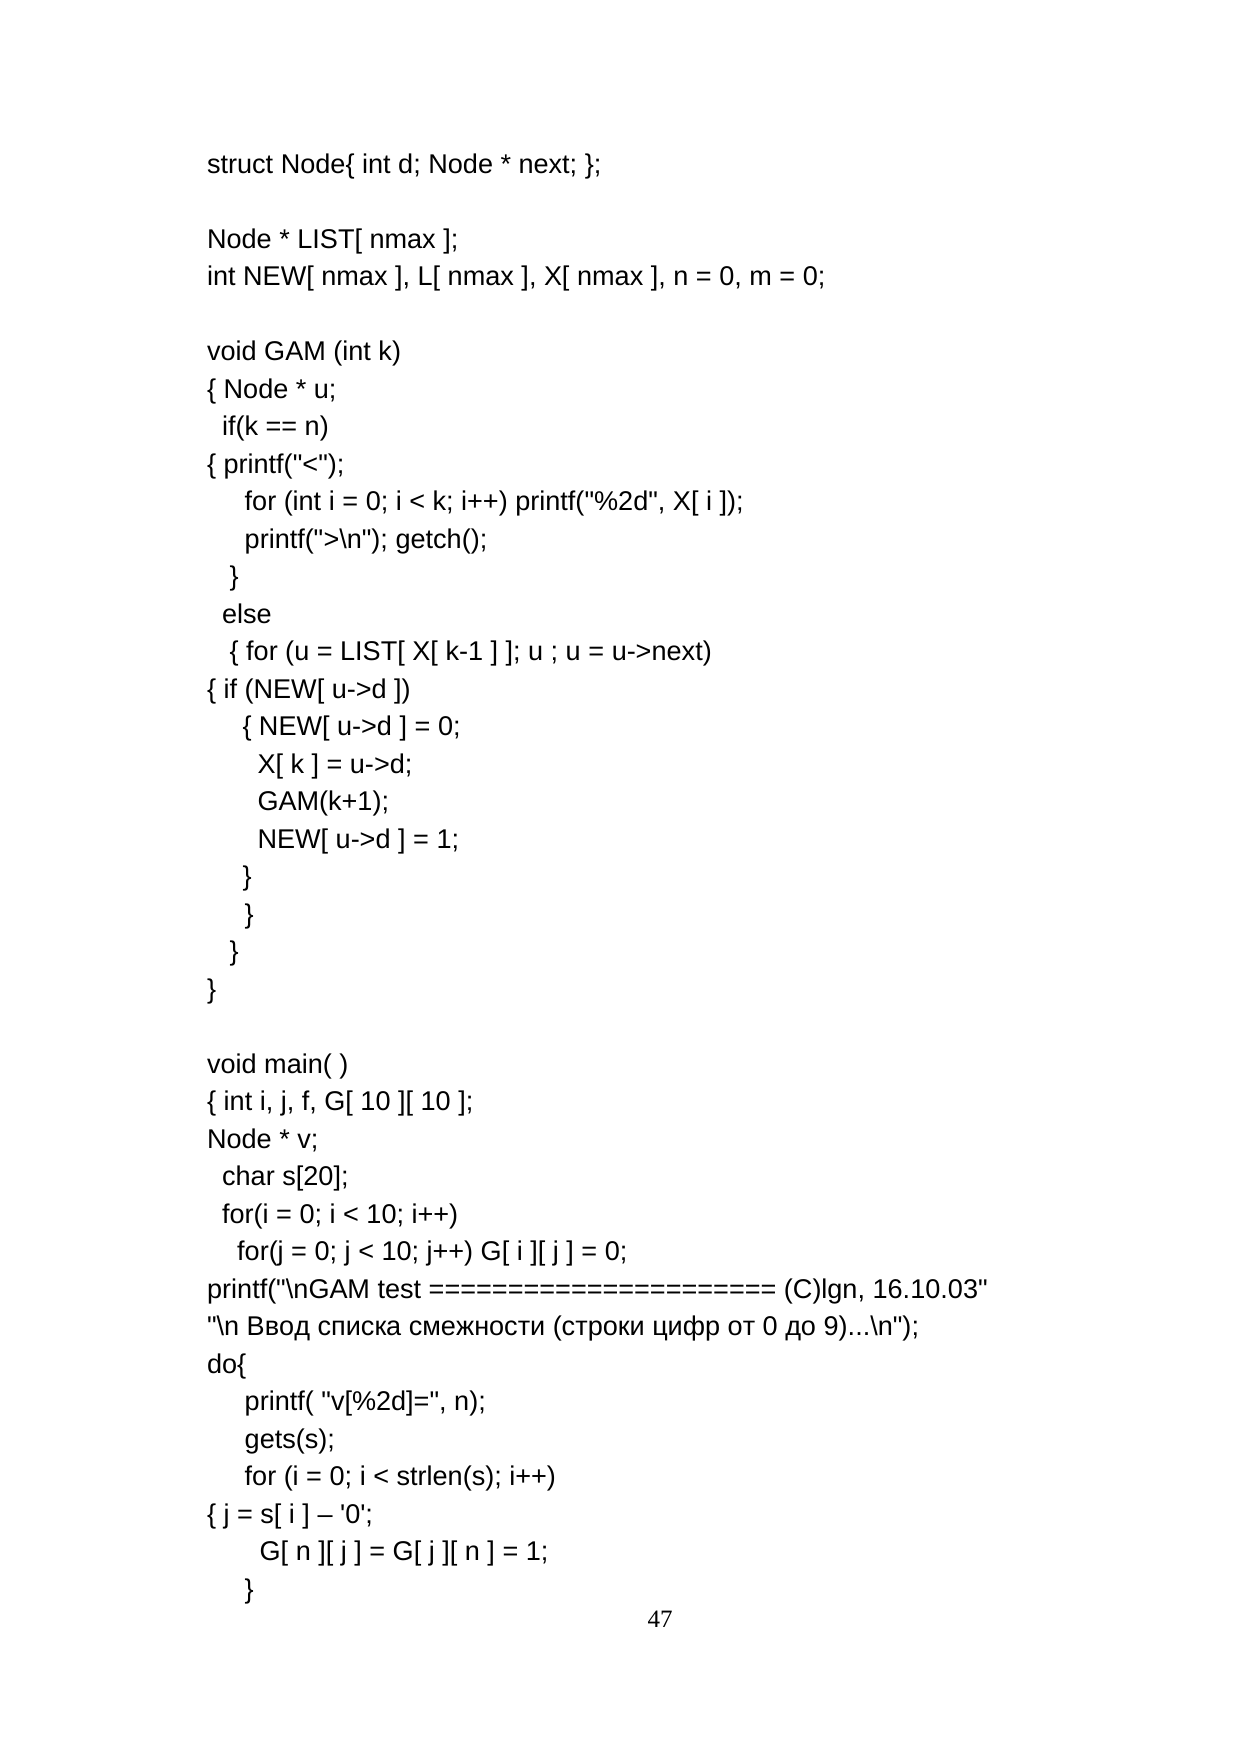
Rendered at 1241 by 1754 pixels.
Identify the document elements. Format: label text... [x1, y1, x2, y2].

text } [207, 898, 1122, 929]
text struct Node{ int d; Node * next; }; [207, 148, 1122, 179]
text { if (NEW[ u->d ]) [207, 673, 1122, 704]
text { Node * u; [207, 373, 1122, 404]
text { for (u = LIST[ X[ k-1 ] ]; u ; u = u->next) [207, 635, 1122, 666]
text X[ k ] = u->d; [207, 748, 1122, 779]
text G[ n ][ j ] = G[ j ][ n ] = 1; [207, 1535, 1122, 1566]
text if(k == n) [207, 410, 1122, 441]
text else [207, 598, 1122, 629]
text printf( "v[%2d]=", n); [207, 1385, 1122, 1416]
text Node * LIST[ nmax ]; [207, 223, 1122, 254]
text { NEW[ u->d ] = 0; [207, 710, 1122, 741]
text for(i = 0; i < 10; i++) [207, 1198, 1122, 1229]
text } [207, 860, 1122, 891]
text int NEW[ nmax ], L[ nmax ], X[ nmax ], n = 0, m = 0; [207, 260, 1122, 291]
text } [207, 560, 1122, 591]
text } [207, 973, 1122, 1004]
text do{ [207, 1348, 1122, 1379]
text void main( ) [207, 1048, 1122, 1079]
text for(j = 0; j < 10; j++) G[ i ][ j ] = 0; [207, 1235, 1122, 1266]
text Node * v; [207, 1123, 1122, 1154]
text gets(s); [207, 1423, 1122, 1454]
text printf("\nGAM test ====================== (C)lgn, 16.10.03" [207, 1273, 1122, 1304]
text } [207, 935, 1122, 966]
text for (i = 0; i < strlen(s); i++) [207, 1460, 1122, 1491]
text printf(">\n"); getch(); [207, 523, 1122, 554]
text { printf("<"); [207, 448, 1122, 479]
text for (int i = 0; i < k; i++) printf("%2d", X[ i ]); [207, 485, 1122, 516]
text char s[20]; [207, 1160, 1122, 1191]
text { j = s[ i ] – '0'; [207, 1498, 1122, 1529]
text GAM(k+1); [207, 785, 1122, 816]
text void GAM (int k) [207, 335, 1122, 366]
text NEW[ u->d ] = 1; [207, 823, 1122, 854]
text "\n Ввод списка смежности (строки цифр от 0 до 9)...\n"); [207, 1310, 1122, 1341]
text { int i, j, f, G[ 10 ][ 10 ]; [207, 1085, 1122, 1116]
text } [207, 1573, 1122, 1604]
